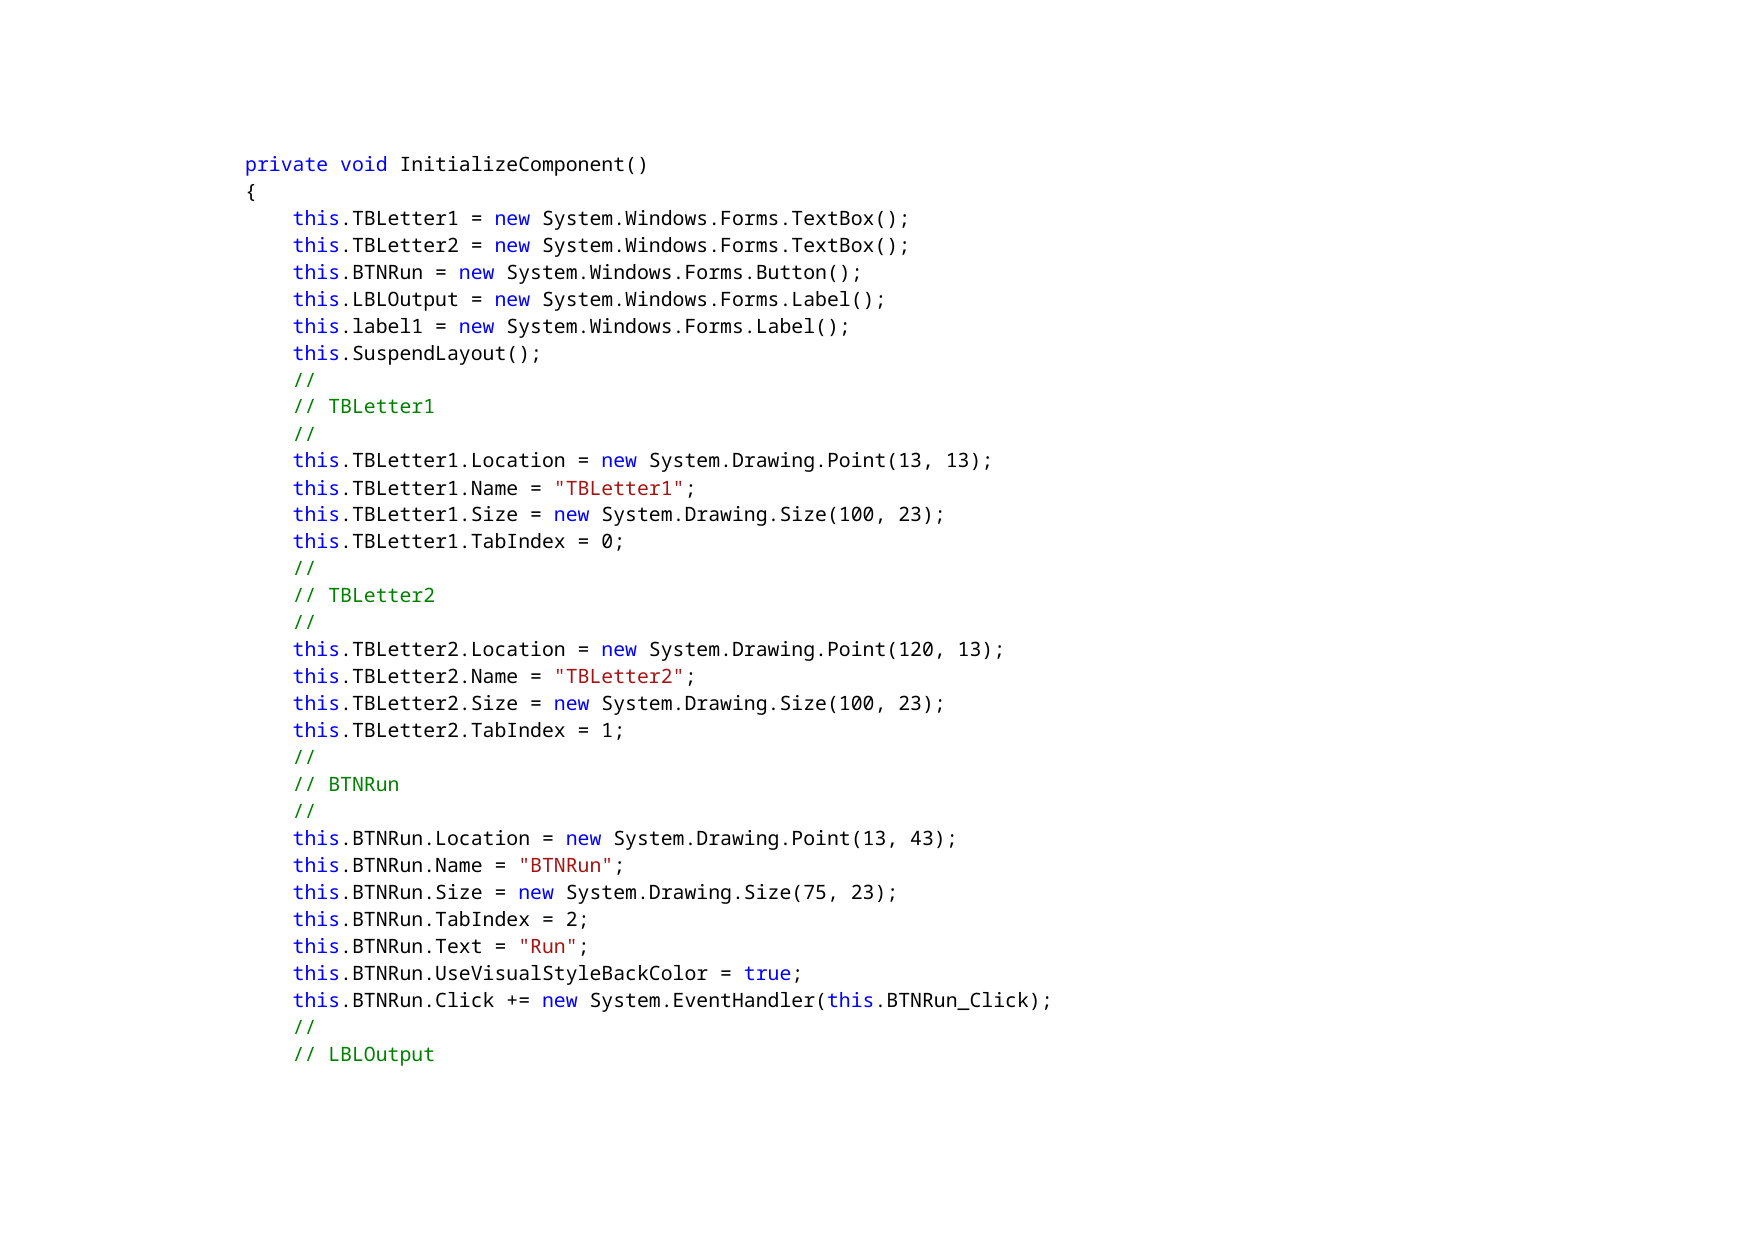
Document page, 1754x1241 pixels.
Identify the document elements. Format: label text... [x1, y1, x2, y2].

text this.TBLetter2.Name = "TBLetter2"; [150, 663, 1604, 689]
text // [150, 743, 1604, 771]
text this.TBLetter1.Name = "TBLetter1"; [150, 474, 1604, 501]
text this.TBLetter2.Size = new System.Drawing.Size(100, 23); [150, 689, 1604, 717]
text this.TBLetter2.Location = new System.Drawing.Point(120, 13); [150, 636, 1604, 663]
text this.BTNRun.Name = "BTNRun"; [150, 851, 1604, 878]
text private void InitializeComponent() [150, 150, 1604, 177]
text // TBLetter1 [150, 393, 1604, 420]
text // [150, 797, 1604, 824]
text // TBLetter2 [150, 582, 1604, 609]
text // [150, 1013, 1604, 1040]
text this.TBLetter1.Location = new System.Drawing.Point(13, 13); [150, 447, 1604, 474]
text // LBLOutput [150, 1040, 1604, 1067]
text this.SuspendLayout(); [150, 339, 1604, 366]
text this.BTNRun.TabIndex = 2; [150, 905, 1604, 932]
text // BTNRun [150, 771, 1604, 797]
text this.BTNRun.Click += new System.EventHandler(this.BTNRun_Click); [150, 986, 1604, 1013]
text this.TBLetter1 = new System.Windows.Forms.TextBox(); [150, 204, 1604, 231]
text // [150, 366, 1604, 393]
text this.label1 = new System.Windows.Forms.Label(); [150, 312, 1604, 339]
text // [150, 420, 1604, 447]
text this.TBLetter2.TabIndex = 1; [150, 717, 1604, 743]
text this.BTNRun.Location = new System.Drawing.Point(13, 43); [150, 824, 1604, 851]
text this.LBLOutput = new System.Windows.Forms.Label(); [150, 285, 1604, 312]
text this.TBLetter2 = new System.Windows.Forms.TextBox(); [150, 231, 1604, 258]
text this.TBLetter1.TabIndex = 0; [150, 528, 1604, 555]
text // [150, 609, 1604, 636]
text this.BTNRun.Text = "Run"; [150, 932, 1604, 959]
text this.BTNRun.Size = new System.Drawing.Size(75, 23); [150, 878, 1604, 905]
text this.TBLetter1.Size = new System.Drawing.Size(100, 23); [150, 501, 1604, 528]
text this.BTNRun = new System.Windows.Forms.Button(); [150, 258, 1604, 285]
text // [150, 555, 1604, 582]
text this.BTNRun.UseVisualStyleBackColor = true; [150, 959, 1604, 986]
text { [150, 177, 1604, 204]
